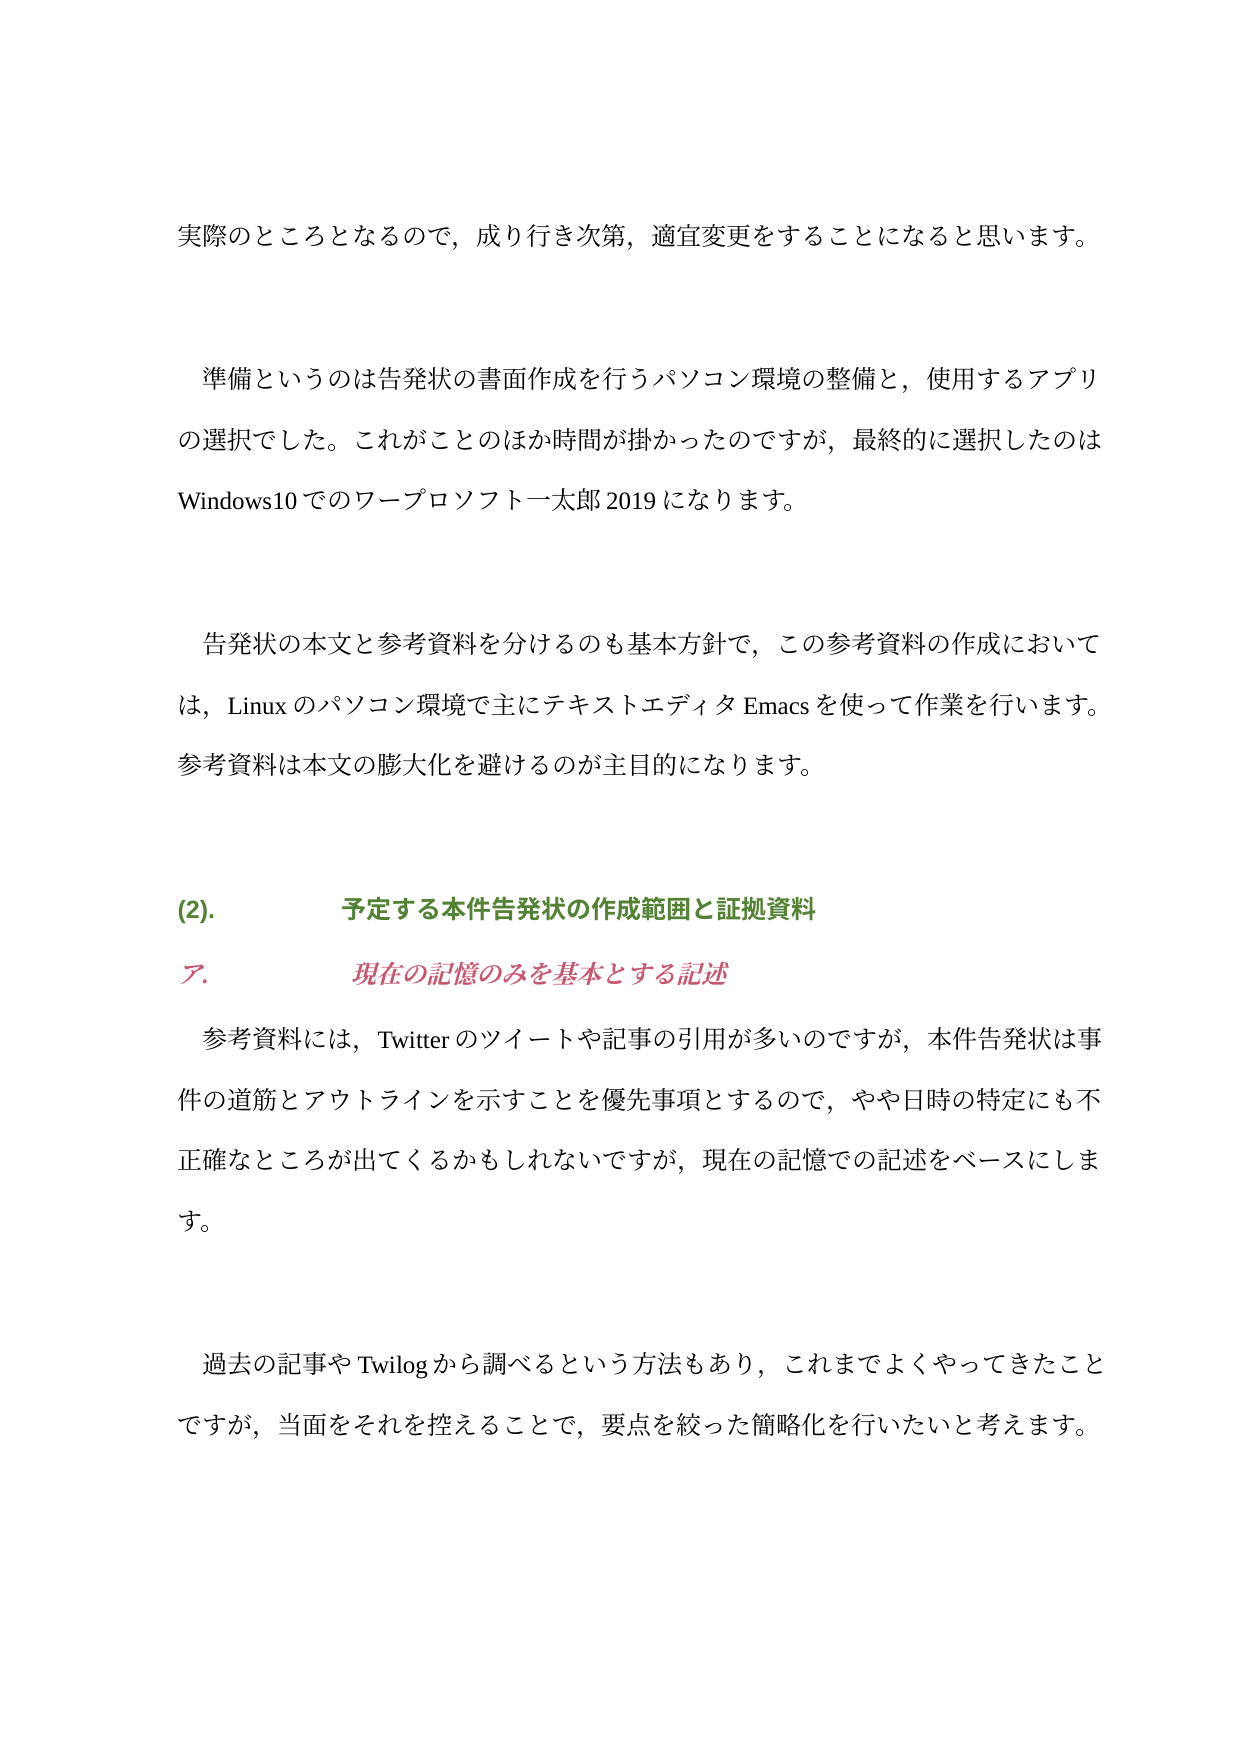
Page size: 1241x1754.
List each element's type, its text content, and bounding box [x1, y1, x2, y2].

text 参考資料には，Twitterのツイートや記事の引用が多いのですが，本件告発状は事件の道筋とアウトラインを示すことを優先事項とするので，やや日時の特定にも不正確なところが出てくるかもしれないですが，現在の記憶での記述をベースにします。 [177, 1012, 1122, 1246]
subtitle 現在の記憶のみを基本とする記述 [177, 947, 1122, 999]
text 告発状の本文と参考資料を分けるのも基本方針で，この参考資料の作成においては，Linuxのパソコン環境で主にテキストエディタEmacsを使って作業を行います。参考資料は本文の膨大化を避けるのが主目的になります。 [177, 617, 1122, 790]
subtitle 予定する本件告発状の作成範囲と証拠資料 [177, 881, 1122, 934]
text 過去の記事やTwilogから調べるという方法もあり，これまでよくやってきたことですが，当面をそれを控えることで，要点を絞った簡略化を行いたいと考えます。 [177, 1337, 1122, 1450]
text 8月4日となりましたが，いろいろと準備が完了し，いよいよ本件告訴状の本文作成に取りかかります。今月中を目途と考えておりますが，ぶっつけ本番というのが実際のところとなるので，成り行き次第，適宜変更をすることになると思います。 [177, 208, 1122, 261]
text 準備というのは告発状の書面作成を行うパソコン環境の整備と，使用するアプリの選択でした。これがことのほか時間が掛かったのですが，最終的に選択したのはWindows10でのワープロソフト一太郎2019になります。 [177, 352, 1122, 525]
